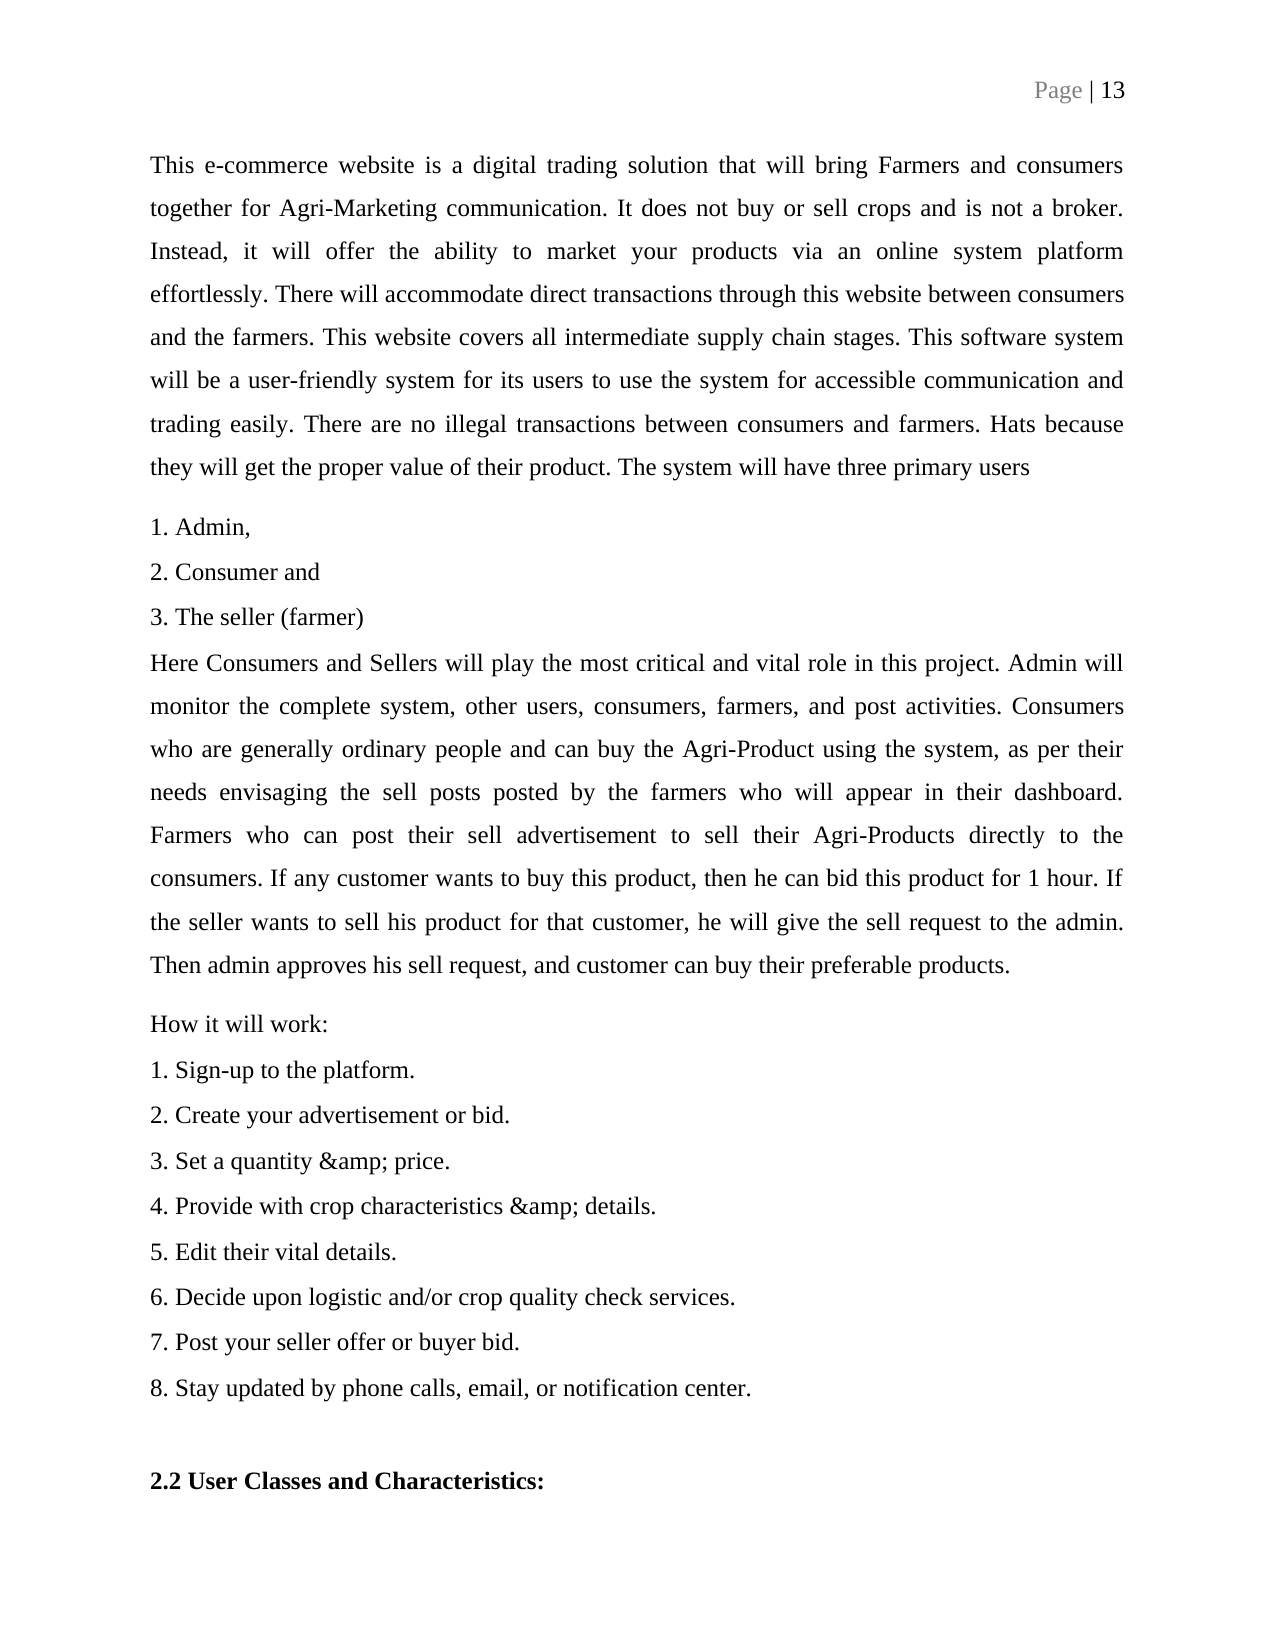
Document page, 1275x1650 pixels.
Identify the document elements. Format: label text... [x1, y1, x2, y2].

text 3. Set a quantity &amp; price. [150, 1146, 1125, 1174]
text 1. Admin, [150, 512, 1125, 540]
text 1. Sign-up to the platform. [150, 1055, 1125, 1084]
text How it will work: [150, 1009, 1125, 1038]
text 2.2 User Classes and Characteristics: [150, 1466, 1125, 1495]
text 8. Stay updated by phone calls, email, or notification center. [150, 1373, 1125, 1402]
text 4. Provide with crop characteristics &amp; details. [150, 1191, 1125, 1220]
text 2. Create your advertisement or bid. [150, 1100, 1125, 1129]
text 3. The seller (farmer) [150, 602, 1125, 631]
text Here Consumers and Sellers will play the most critical and vital role in this project. Admin will monitor the complete system, other users, consumers, farmers, and post activities. Consumers who are generally ordinary people and can buy the Agri-Product using the system, as per their needs envisaging the sell posts posted by the farmers who will appear in their dashboard. Farmers who can post their sell advertisement to sell their Agri-Products directly to the consumers. If any customer wants to buy this product, then he can bid this product for 1 hour. If the seller wants to sell his product for that customer, he will give the sell request to the admin. Then admin approves his sell request, and customer can buy their preferable products. [150, 648, 1125, 978]
text 5. Edit their vital details. [150, 1237, 1125, 1265]
text 7. Post your seller offer or buyer bid. [150, 1327, 1125, 1356]
text This e-commerce website is a digital trading solution that will bring Farmers and consumers together for Agri-Marketing communication. It does not buy or sell crops and is not a broker. Instead, it will offer the ability to market your products via an online system platform effortlessly. There will accommodate direct transactions through this website between consumers and the farmers. This website covers all intermediate supply chain stages. This software system will be a user-friendly system for its users to use the system for accessible communication and trading easily. There are no illegal transactions between consumers and farmers. Hats because they will get the proper value of their product. The system will have three primary users [150, 150, 1125, 481]
text 2. Consumer and [150, 557, 1125, 586]
text 6. Decide upon logistic and/or crop quality check services. [150, 1282, 1125, 1311]
